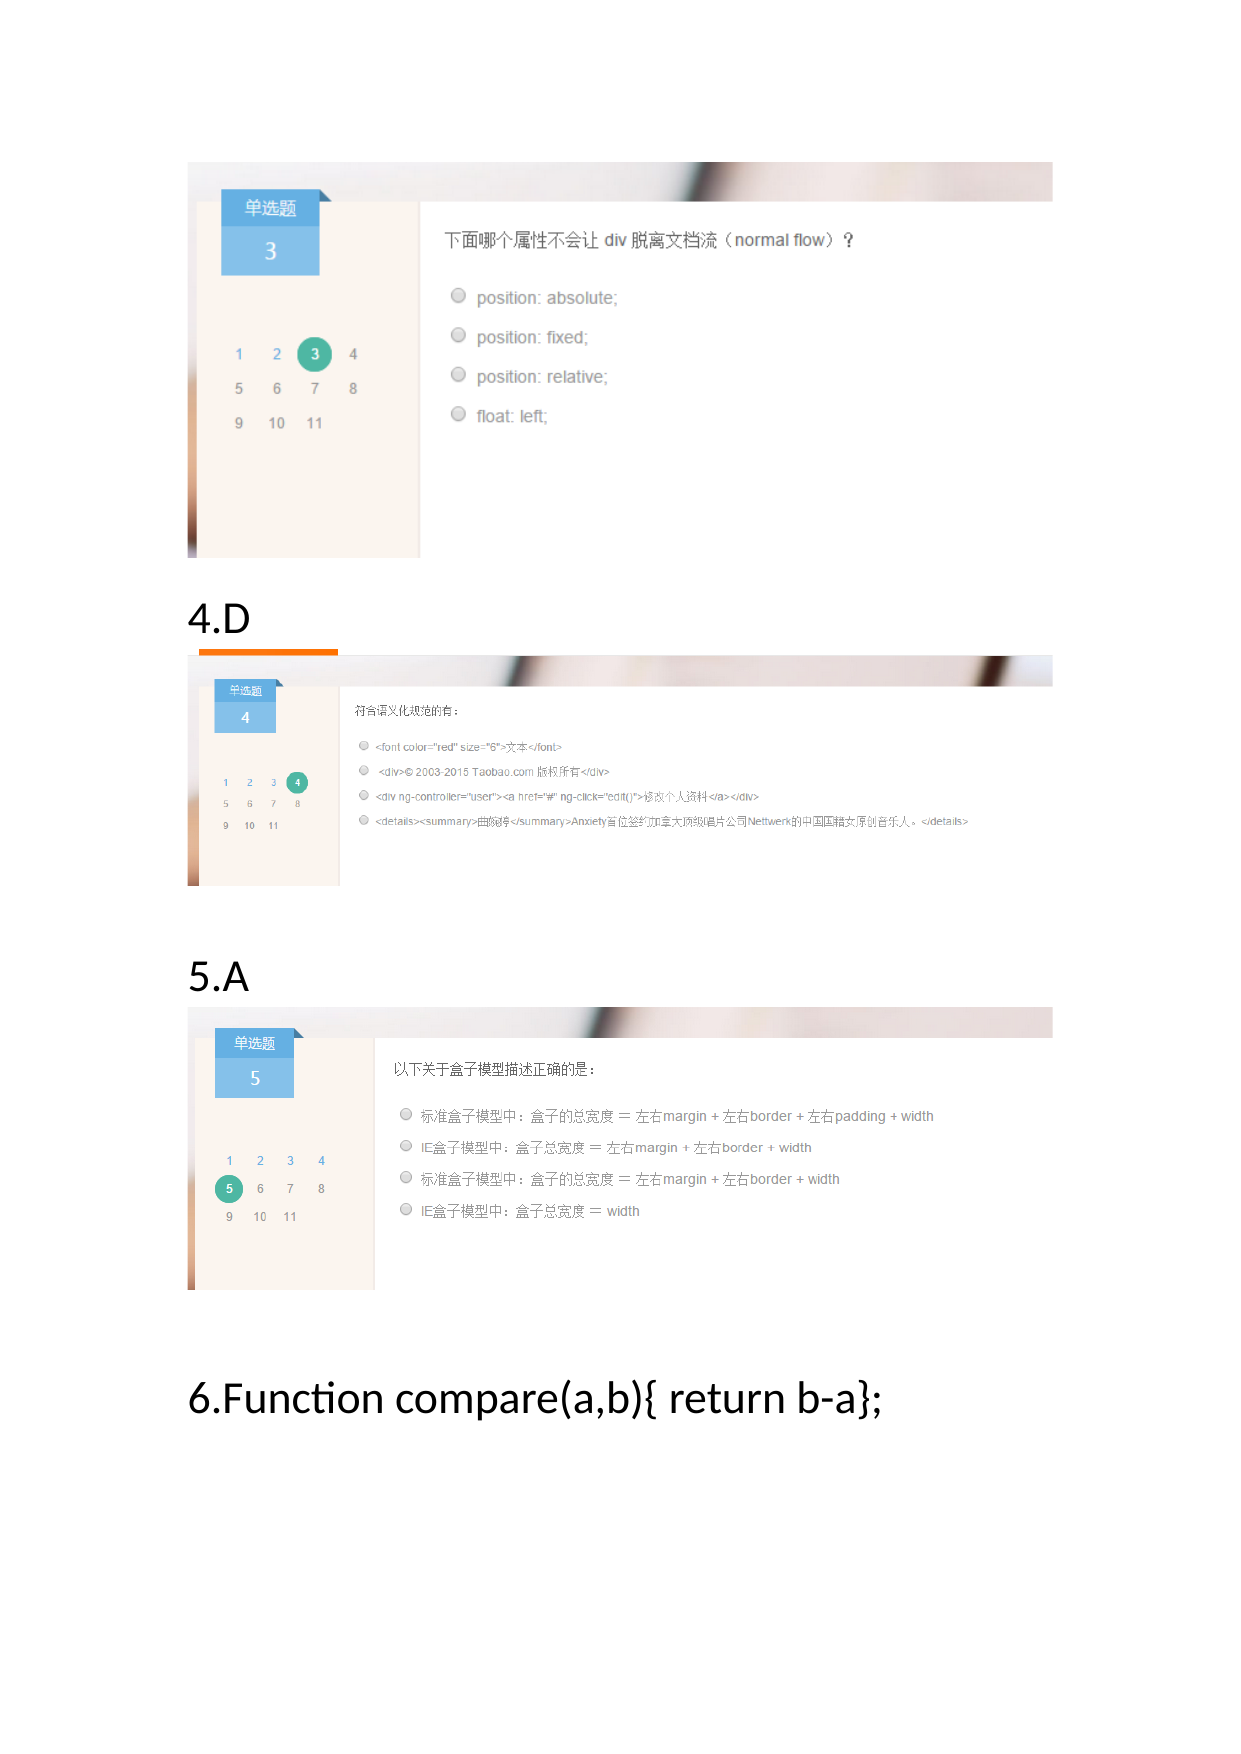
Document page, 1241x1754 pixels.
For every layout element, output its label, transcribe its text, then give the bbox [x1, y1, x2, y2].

picture [187, 649, 1053, 886]
text 5.A [187, 942, 1053, 1007]
picture [187, 162, 1053, 558]
text 4.D [187, 584, 1053, 649]
picture [187, 1007, 1053, 1290]
text 6.Function compare(a,b){ return b-a}; [187, 1364, 1053, 1429]
